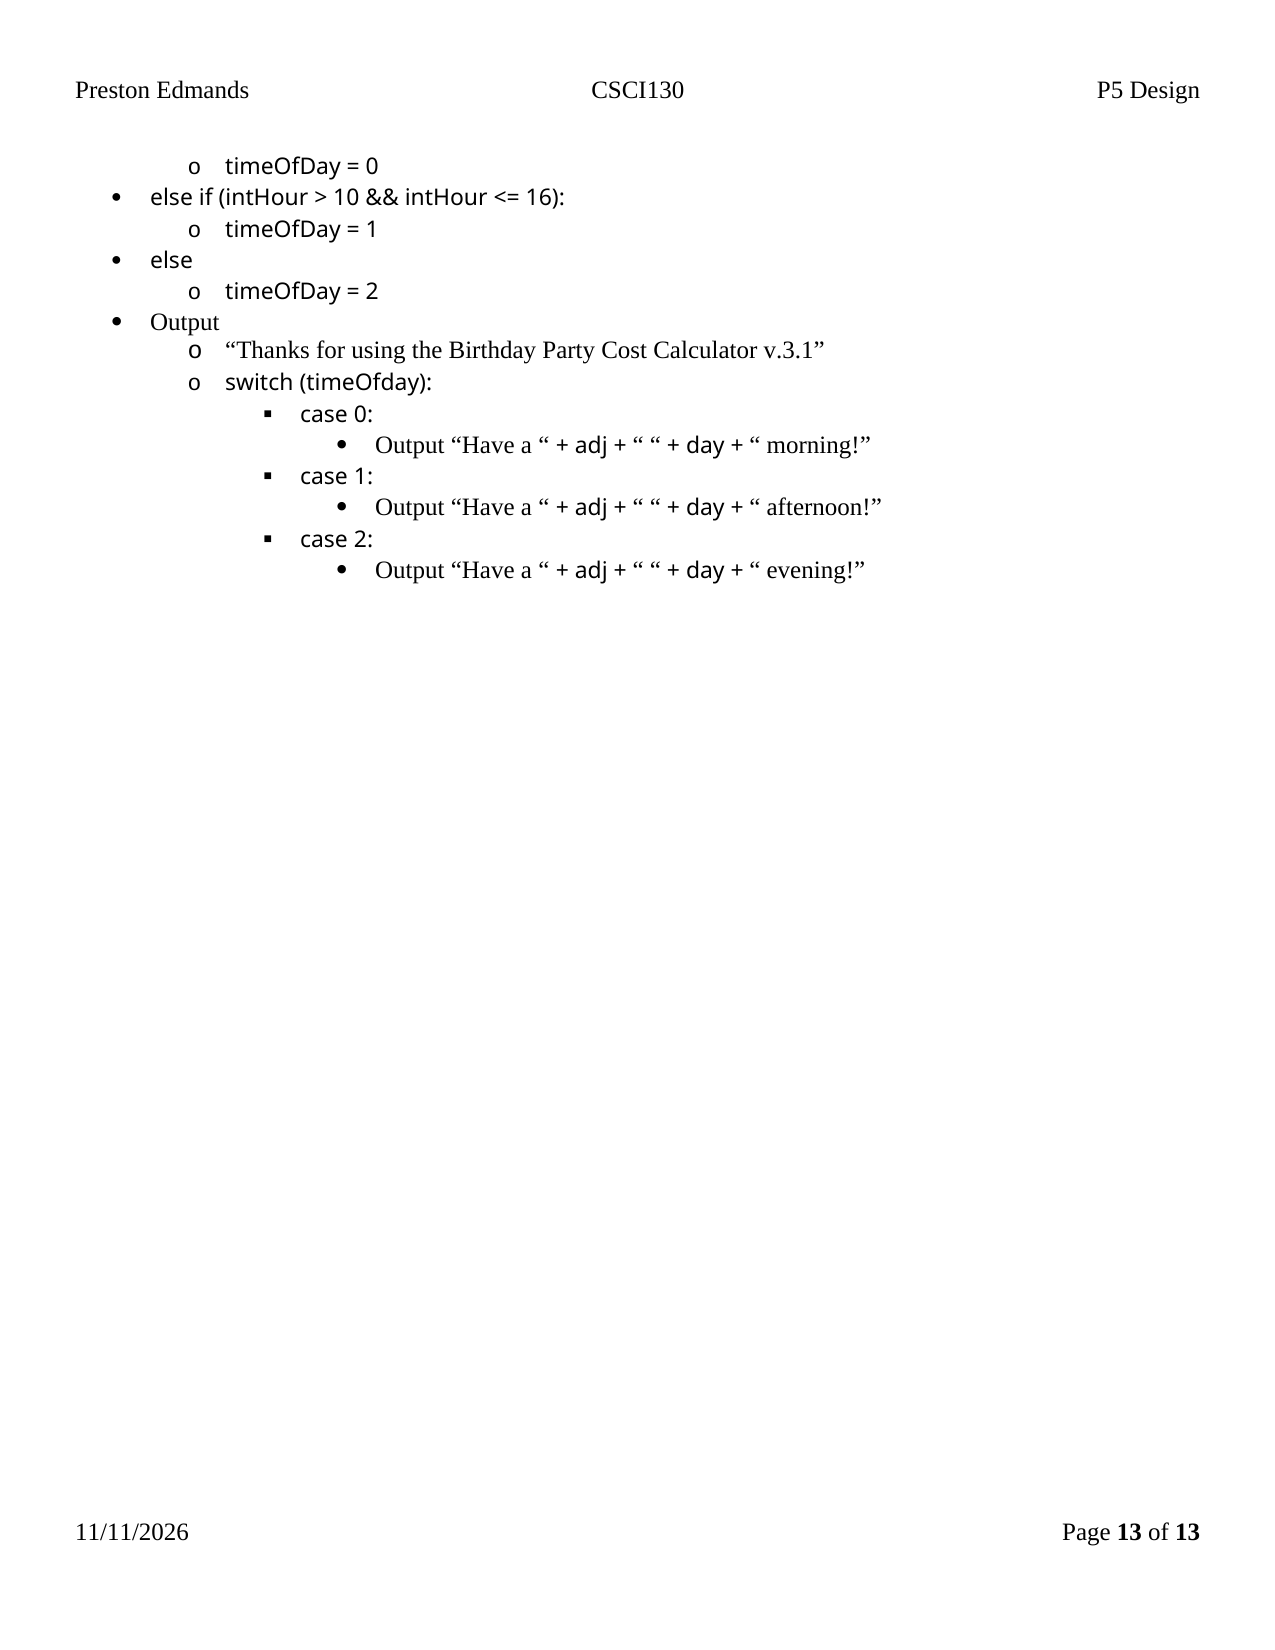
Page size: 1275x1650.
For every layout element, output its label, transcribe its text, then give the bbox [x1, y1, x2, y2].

list case 2: [262, 522, 1200, 554]
list “Thanks for using the Birthday Party Cost Calculator v.3.1” [187, 335, 1200, 366]
list Output “Have a “ + adj + “ “ + day + “ evening!” [337, 554, 1200, 585]
list else if (intHour > 10 && intHour <= 16): [112, 181, 1200, 213]
list timeOfDay = 1 [187, 213, 1200, 244]
list Output “Have a “ + adj + “ “ + day + “ morning!” [337, 429, 1200, 460]
list case 0: [262, 397, 1200, 429]
list timeOfDay = 2 [187, 275, 1200, 307]
list Output “Have a “ + adj + “ “ + day + “ afternoon!” [337, 491, 1200, 522]
list switch (timeOfday): [187, 366, 1200, 397]
list case 1: [262, 460, 1200, 491]
list timeOfDay = 0 [187, 150, 1200, 181]
list else [112, 244, 1200, 275]
list Output [112, 307, 1200, 335]
